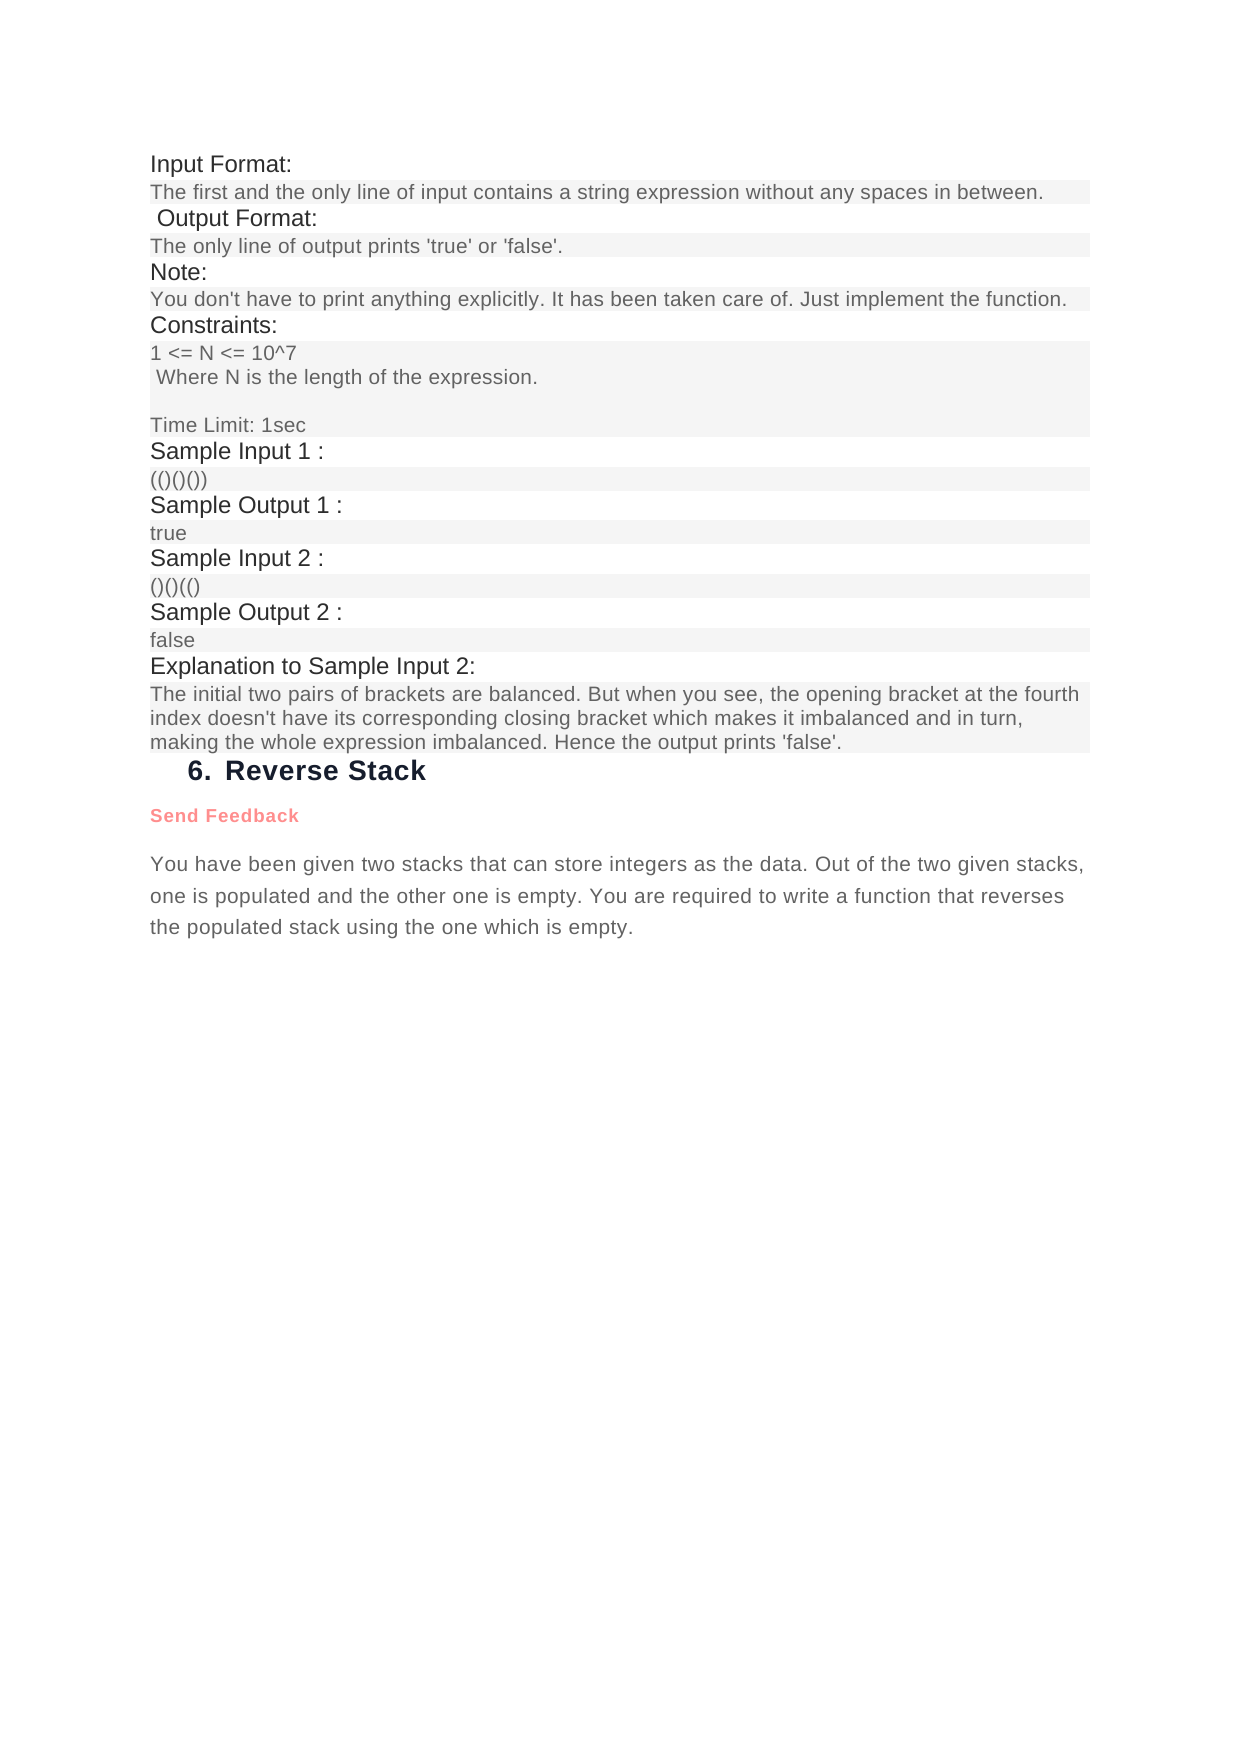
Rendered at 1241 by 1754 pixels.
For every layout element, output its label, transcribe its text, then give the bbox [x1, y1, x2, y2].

text Where N is the length of the expression. [150, 365, 1090, 389]
text (()()()) [150, 467, 1090, 491]
text The first and the only line of input contains a string expression without any spaces in between. [150, 180, 1090, 204]
subtitle Constraints: [150, 311, 1090, 339]
subtitle Sample Input 1 : [150, 437, 1090, 464]
subtitle Explanation to Sample Input 2: [150, 652, 1090, 679]
list Reverse Stack [187, 753, 1090, 786]
text You don't have to print anything explicitly. It has been taken care of. Just implement the function. [150, 287, 1090, 311]
text true [150, 520, 1090, 544]
subtitle Note: [150, 257, 1090, 285]
text Time Limit: 1sec [150, 413, 1090, 437]
subtitle Sample Output 2 : [150, 598, 1090, 626]
text Send Feedback [150, 805, 1090, 827]
subtitle Sample Input 2 : [150, 544, 1090, 572]
text 1 <= N <= 10^7 [150, 341, 1090, 365]
subtitle You have been given two stacks that can store integers as the data. Out of the two given stacks, one is populated and the other one is empty. You are required to write a function that reverses the populated stack using the one which is empty. [150, 845, 1090, 939]
text ()()(() [150, 574, 1090, 598]
text The only line of output prints 'true' or 'false'. [150, 233, 1090, 257]
text The initial two pairs of brackets are balanced. But when you see, the opening bracket at the fourth index doesn't have its corresponding closing bracket which makes it imbalanced and in turn, making the whole expression imbalanced. Hence the output prints 'false'. [150, 682, 1090, 753]
subtitle Output Format: [150, 204, 1090, 231]
text false [150, 628, 1090, 652]
subtitle Input Format: [150, 150, 1090, 178]
subtitle Sample Output 1 : [150, 491, 1090, 518]
